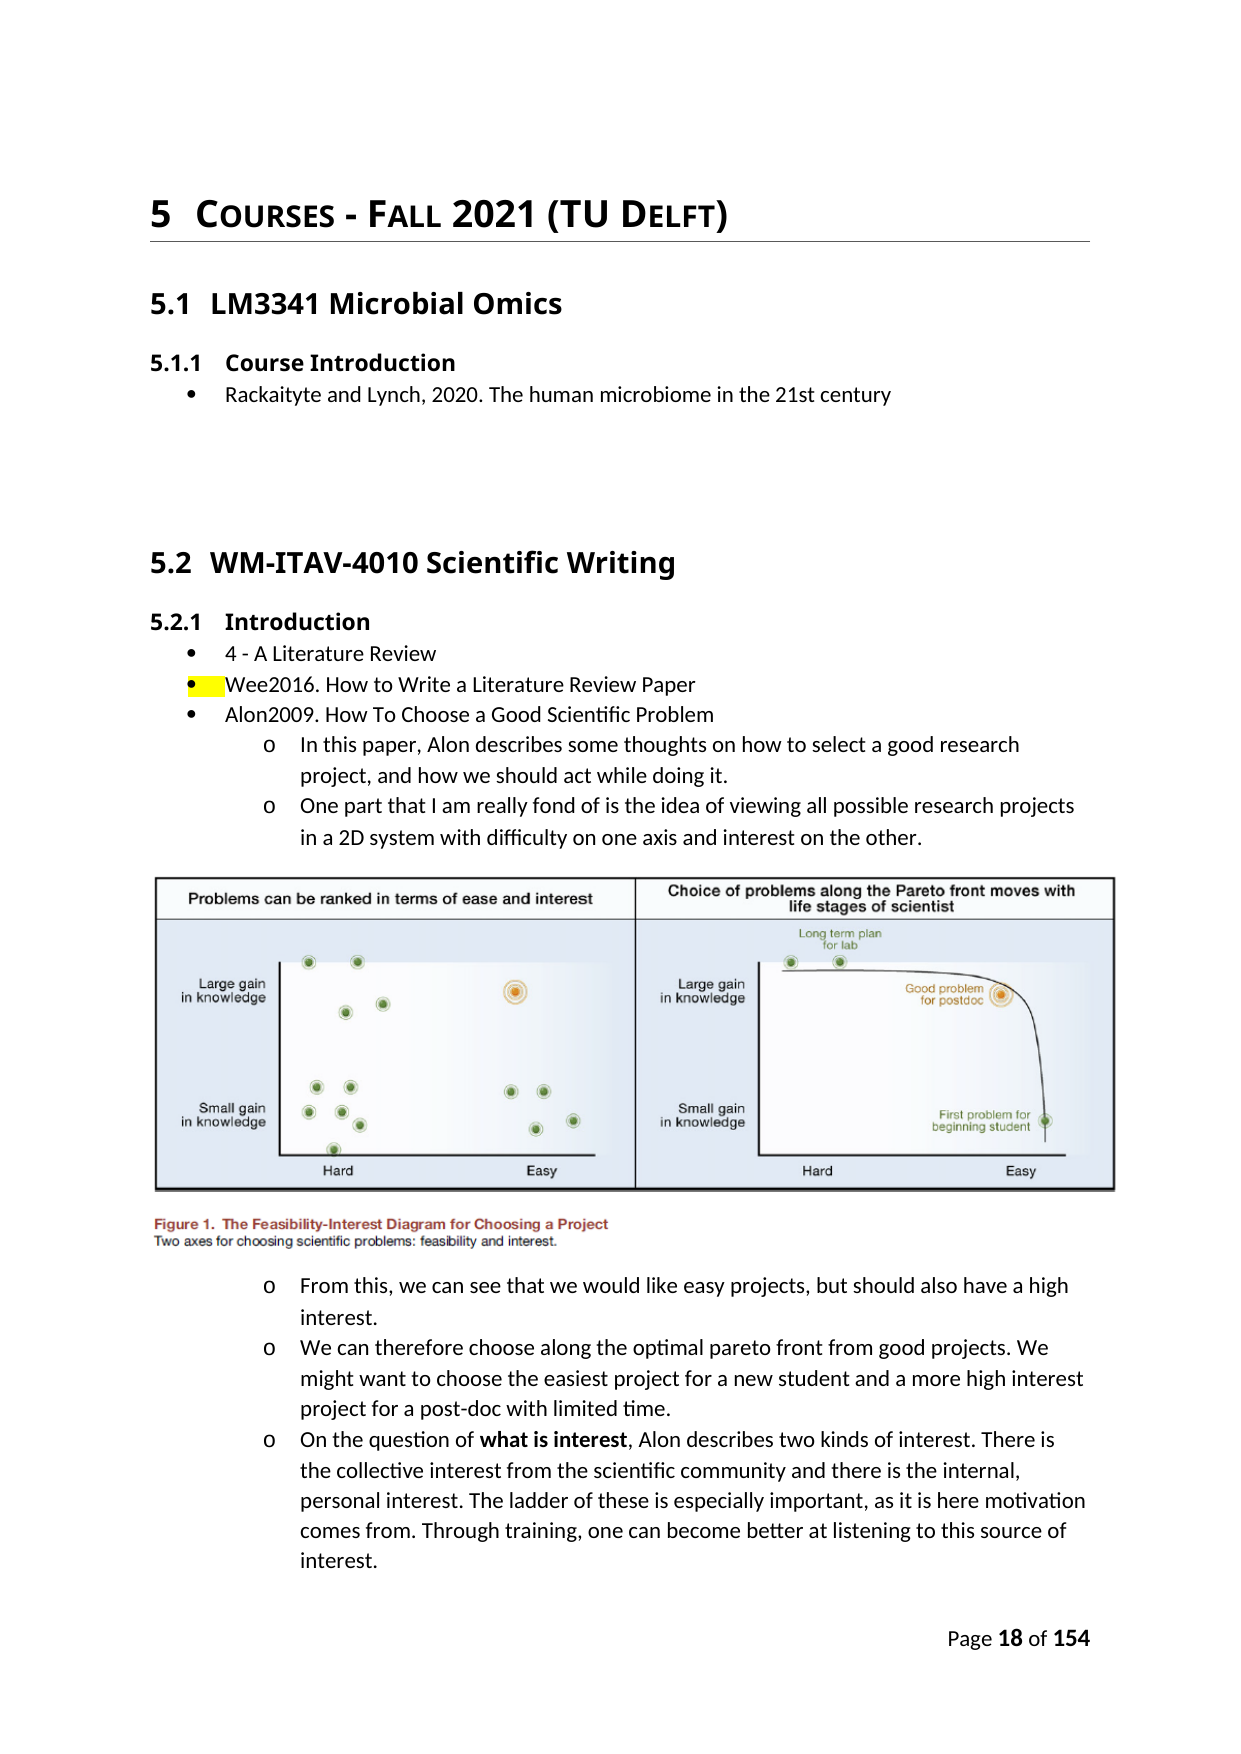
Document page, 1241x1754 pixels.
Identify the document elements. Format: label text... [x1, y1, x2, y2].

subtitle WM-ITAV-4010 Scientific Writing [150, 542, 1090, 582]
list 4 - A Literature Review [187, 639, 1090, 667]
list We can therefore choose along the optimal pareto front from good projects. We might want to choose the easiest project for a new student and a more high interest project for a post-doc with limited time. [262, 1333, 1090, 1422]
list Rackaityte and Lynch, 2020. The human microbiome in the 21st century [187, 381, 1090, 409]
list On the question of what is interest, Alon describes two kinds of interest. There is the collective interest from the scientific community and there is the internal, personal interest. The ladder of these is especially important, as it is here motivation comes from. Through training, one can become better at listening to this source of interest. [262, 1425, 1090, 1575]
list Wee2016. How to Write a Literature Review Paper [187, 670, 1090, 698]
list One part that I am really fond of is the idea of viewing all possible research projects in a 2D system with difficulty on one axis and interest on the other. [262, 792, 1090, 851]
subtitle Course Introduction [150, 347, 1090, 378]
subtitle LM3341 Microbial Omics [150, 283, 1090, 323]
list In this paper, Alon describes some thoughts on how to select a good research project, and how we should act while doing it. [262, 730, 1090, 789]
list Alon2009. How To Choose a Good Scientific Problem [187, 700, 1090, 728]
subtitle Courses - Fall 2021 (TU Delft) [150, 187, 1090, 241]
list From this, we can see that we would like easy projects, but should also have a high interest. [262, 1271, 1090, 1331]
subtitle Introduction [150, 606, 1090, 637]
